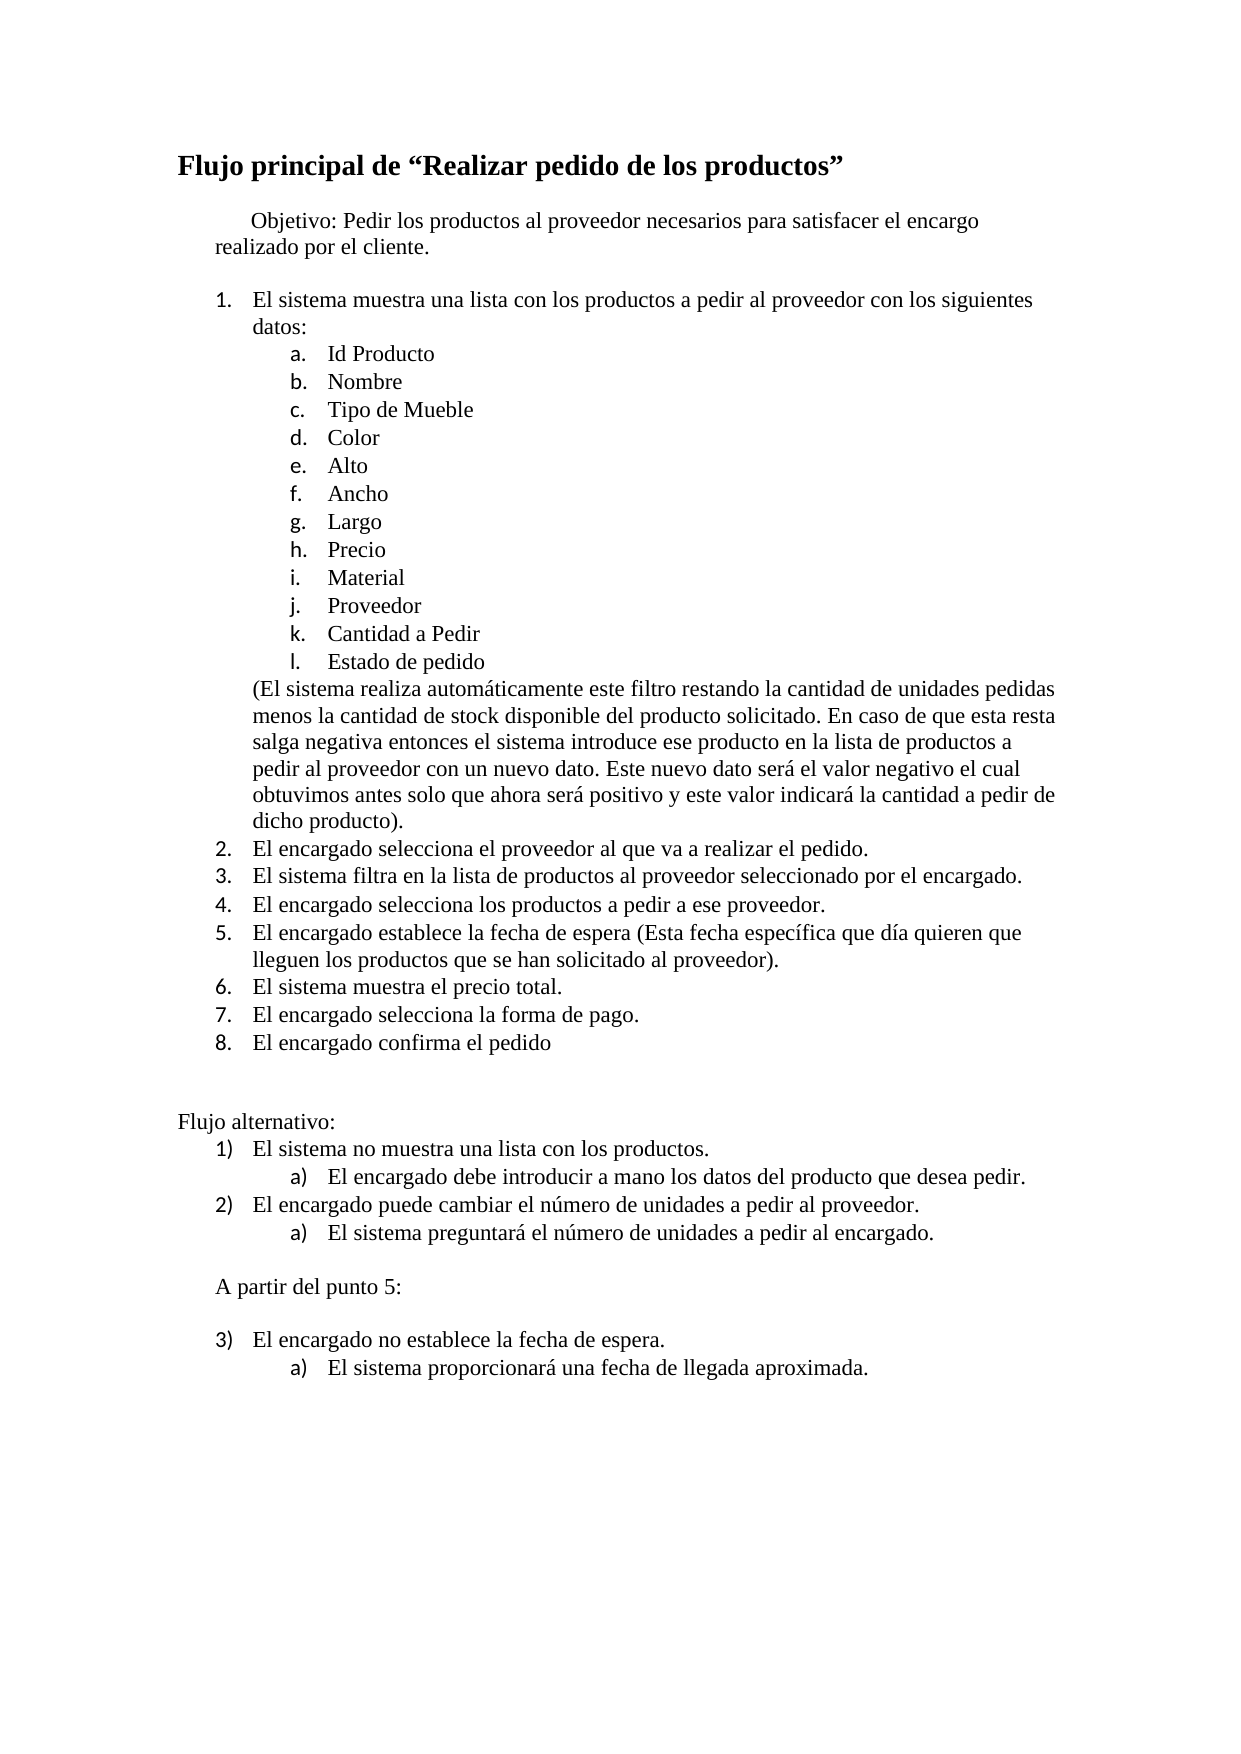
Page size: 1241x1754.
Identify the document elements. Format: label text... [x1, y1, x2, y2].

list El sistema muestra el precio total. [215, 972, 1063, 1000]
list Largo [290, 507, 1063, 535]
list Tipo de Mueble [290, 395, 1063, 423]
list Color [290, 423, 1063, 451]
list Alto [290, 451, 1063, 479]
list El encargado confirma el pedido [215, 1028, 1063, 1056]
text Flujo principal de “Realizar pedido de los productos” [177, 148, 1063, 181]
text A partir del punto 5: [177, 1273, 1063, 1299]
list El encargado selecciona el proveedor al que va a realizar el pedido. [215, 834, 1063, 862]
list El encargado no establece la fecha de espera. [215, 1326, 1063, 1353]
list El sistema filtra en la lista de productos al proveedor seleccionado por el encargado. [215, 862, 1063, 890]
list Nombre [290, 367, 1063, 395]
list El sistema proporcionará una fecha de llegada aproximada. [290, 1353, 1063, 1382]
list El sistema muestra una lista con los productos a pedir al proveedor con los siguientes datos: [215, 285, 1063, 339]
list Estado de pedido [290, 647, 1063, 676]
text Flujo alternativo: [177, 1108, 1063, 1134]
list El encargado puede cambiar el número de unidades a pedir al proveedor. [215, 1190, 1063, 1218]
list El encargado selecciona la forma de pago. [215, 1000, 1063, 1028]
list El sistema no muestra una lista con los productos. [215, 1134, 1063, 1162]
list Material [290, 563, 1063, 591]
text Objetivo: Pedir los productos al proveedor necesarios para satisfacer el encargo realizado por el cliente. [215, 207, 1063, 259]
list El encargado selecciona los productos a pedir a ese proveedor. [215, 890, 1063, 918]
list Id Producto [290, 339, 1063, 367]
text (El sistema realiza automáticamente este filtro restando la cantidad de unidades pedidas menos la cantidad de stock disponible del producto solicitado. En caso de que esta resta salga negativa entonces el sistema introduce ese producto en la lista de productos a pedir al proveedor con un nuevo dato. Este nuevo dato será el valor negativo el cual obtuvimos antes solo que ahora será positivo y este valor indicará la cantidad a pedir de dicho producto). [252, 676, 1063, 834]
list Precio [290, 535, 1063, 563]
list El encargado establece la fecha de espera (Esta fecha específica que día quieren que lleguen los productos que se han solicitado al proveedor). [215, 918, 1063, 972]
list El sistema preguntará el número de unidades a pedir al encargado. [290, 1218, 1063, 1246]
list El encargado debe introducir a mano los datos del producto que desea pedir. [290, 1162, 1063, 1190]
list Cantidad a Pedir [290, 619, 1063, 647]
list Ancho [290, 479, 1063, 507]
list Proveedor [290, 591, 1063, 619]
